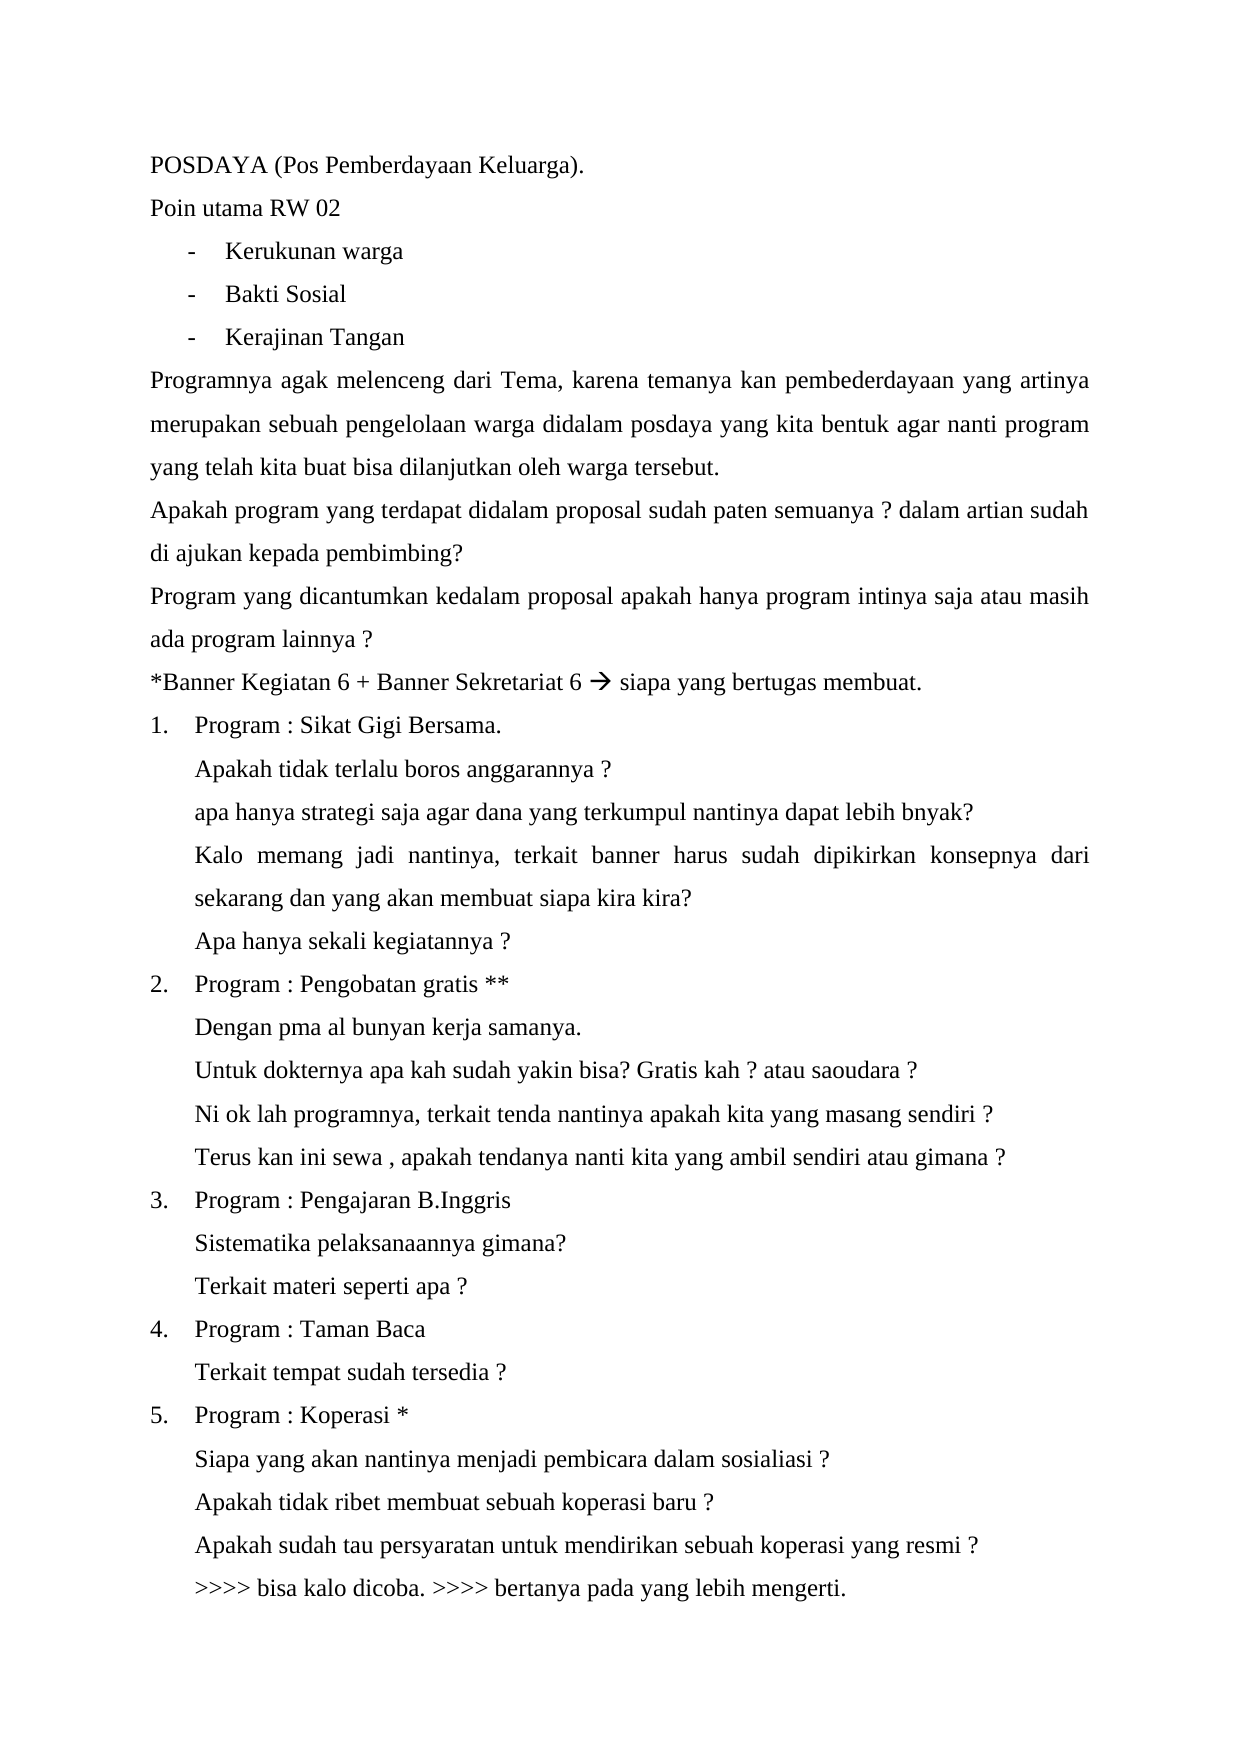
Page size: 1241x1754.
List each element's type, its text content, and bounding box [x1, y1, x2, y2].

list Terus kan ini sewa , apakah tendanya nanti kita yang ambil sendiri atau gimana ? [194, 1142, 1090, 1171]
list Program : Pengobatan gratis ** [150, 969, 1090, 998]
text POSDAYA (Pos Pemberdayaan Keluarga). [150, 150, 1090, 179]
list Ni ok lah programnya, terkait tenda nantinya apakah kita yang masang sendiri ? [194, 1099, 1090, 1127]
list Program : Taman Baca [150, 1314, 1090, 1343]
list Apakah sudah tau persyaratan untuk mendirikan sebuah koperasi yang resmi ? [194, 1530, 1090, 1559]
list Program : Koperasi * [150, 1401, 1090, 1429]
list apa hanya strategi saja agar dana yang terkumpul nantinya dapat lebih bnyak? [194, 797, 1090, 826]
list Untuk dokternya apa kah sudah yakin bisa? Gratis kah ? atau saoudara ? [194, 1056, 1090, 1084]
list Apakah tidak ribet membuat sebuah koperasi baru ? [194, 1487, 1090, 1516]
list Sistematika pelaksanaannya gimana? [194, 1228, 1090, 1257]
list Siapa yang akan nantinya menjadi pembicara dalam sosialiasi ? [194, 1444, 1090, 1472]
list Apa hanya sekali kegiatannya ? [194, 926, 1090, 955]
list Terkait materi seperti apa ? [194, 1271, 1090, 1300]
text Program yang dicantumkan kedalam proposal apakah hanya program intinya saja atau masih ada program lainnya ? [150, 581, 1090, 653]
list Program : Pengajaran B.Inggris [150, 1185, 1090, 1214]
text Poin utama RW 02 [150, 193, 1090, 222]
list Apakah tidak terlalu boros anggarannya ? [194, 754, 1090, 782]
list Bakti Sosial [187, 279, 1090, 308]
list >>>> bisa kalo dicoba. >>>> bertanya pada yang lebih mengerti. [194, 1573, 1090, 1602]
list Program : Sikat Gigi Bersama. [150, 711, 1090, 739]
text Programnya agak melenceng dari Tema, karena temanya kan pembederdayaan yang artinya merupakan sebuah pengelolaan warga didalam posdaya yang kita bentuk agar nanti program yang telah kita buat bisa dilanjutkan oleh warga tersebut. [150, 366, 1090, 481]
text *Banner Kegiatan 6 + Banner Sekretariat 6 siapa yang bertugas membuat. [150, 667, 1090, 696]
list Terkait tempat sudah tersedia ? [194, 1357, 1090, 1386]
list Kalo memang jadi nantinya, terkait banner harus sudah dipikirkan konsepnya dari sekarang dan yang akan membuat siapa kira kira? [194, 840, 1090, 912]
list Kerajinan Tangan [187, 322, 1090, 351]
list Dengan pma al bunyan kerja samanya. [194, 1012, 1090, 1041]
text Apakah program yang terdapat didalam proposal sudah paten semuanya ? dalam artian sudah di ajukan kepada pembimbing? [150, 495, 1090, 567]
list Kerukunan warga [187, 236, 1090, 265]
